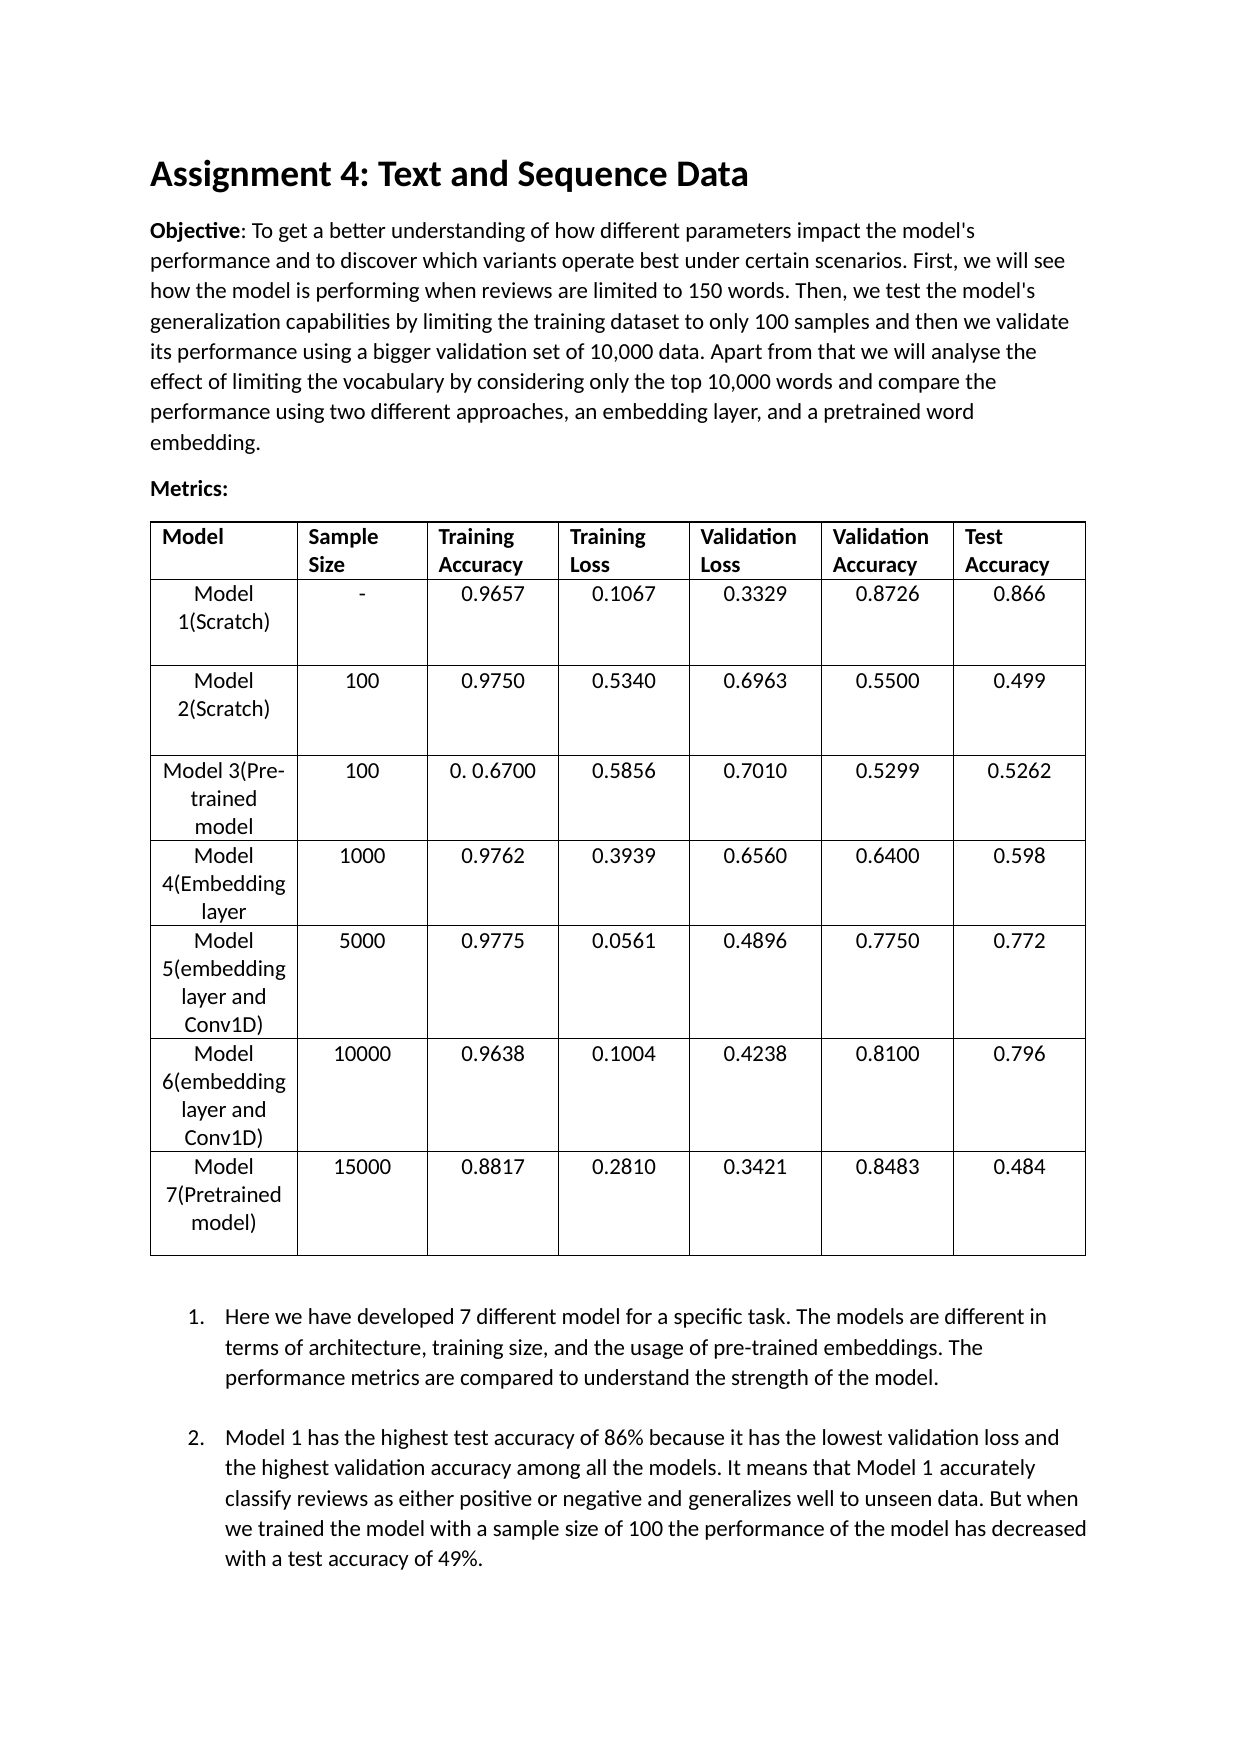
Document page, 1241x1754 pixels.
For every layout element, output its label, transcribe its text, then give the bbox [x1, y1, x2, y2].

list Here we have developed 7 different model for a specific task. The models are different in terms of architecture, training size, and the usage of pre-trained embeddings. The performance metrics are compared to understand the strength of the model. [187, 1302, 1090, 1391]
table_header Test Accuracy [954, 523, 1085, 578]
table_cell Model 1(Scratch) [151, 580, 297, 665]
table_cell 0.8100 [822, 1039, 953, 1151]
table_cell 0.5500 [822, 666, 953, 755]
list Model 1 has the highest test accuracy of 86% because it has the lowest validation loss and the highest validation accuracy among all the models. It means that Model 1 accurately classify reviews as either positive or negative and generalizes well to unseen data. But when we trained the model with a sample size of 100 the performance of the model has decreased with a test accuracy of 49%. [187, 1423, 1090, 1572]
table_cell 0.2810 [559, 1152, 689, 1254]
table_cell 0.4896 [690, 926, 821, 1038]
table_cell 0.1004 [559, 1039, 689, 1151]
table_cell 0.9638 [428, 1039, 558, 1151]
table_cell 0.772 [954, 926, 1085, 1038]
table_cell Model 4(Embedding layer [151, 841, 297, 925]
table_cell 0.6400 [822, 841, 953, 925]
table_cell 0.5299 [822, 756, 953, 840]
table_cell Model 3(Pre-trained model [151, 756, 297, 840]
table_cell 0.0561 [559, 926, 689, 1038]
table_cell 0. 0.6700 [428, 756, 558, 840]
table_cell 0.9750 [428, 666, 558, 755]
table_cell 0.3329 [690, 580, 821, 665]
table_cell 100 [298, 756, 427, 840]
table_cell 0.3939 [559, 841, 689, 925]
table_cell 15000 [298, 1152, 427, 1254]
table_cell 0.7010 [690, 756, 821, 840]
text Objective: To get a better understanding of how different parameters impact the model's performance and to discover which variants operate best under certain scenarios. First, we will see how the model is performing when reviews are limited to 150 words. Then, we test the model's generalization capabilities by limiting the training dataset to only 100 samples and then we validate its performance using a bigger validation set of 10,000 data. Apart from that we will analyse the effect of limiting the vocabulary by considering only the top 10,000 words and compare the performance using two different approaches, an embedding layer, and a pretrained word embedding. [150, 216, 1090, 456]
table_cell 0.1067 [559, 580, 689, 665]
table_cell - [298, 580, 427, 665]
table_cell 0.6560 [690, 841, 821, 925]
table_header Validation Accuracy [822, 523, 953, 578]
table_header Sample Size [298, 523, 427, 578]
table_cell 0.484 [954, 1152, 1085, 1254]
table_cell 0.796 [954, 1039, 1085, 1151]
text Assignment 4: Text and Sequence Data [150, 150, 1090, 196]
table_cell 0.5340 [559, 666, 689, 755]
table_cell 0.499 [954, 666, 1085, 755]
table_cell Model 7(Pretrained model) [151, 1152, 297, 1254]
table_cell 0.4238 [690, 1039, 821, 1151]
table_cell Model 5(embedding layer and Conv1D) [151, 926, 297, 1038]
table_cell 10000 [298, 1039, 427, 1151]
table_cell 0.9775 [428, 926, 558, 1038]
table_cell 0.8726 [822, 580, 953, 665]
table_cell 0.3421 [690, 1152, 821, 1254]
table_cell 0.866 [954, 580, 1085, 665]
table_cell 0.7750 [822, 926, 953, 1038]
table_header Training Loss [559, 523, 689, 578]
table_header Model [151, 523, 297, 578]
table_cell 0.9762 [428, 841, 558, 925]
table_header Validation Loss [690, 523, 821, 578]
table_cell 0.5262 [954, 756, 1085, 840]
table_cell 0.8483 [822, 1152, 953, 1254]
table_header Training Accuracy [428, 523, 558, 578]
table_cell 5000 [298, 926, 427, 1038]
table_cell 0.5856 [559, 756, 689, 840]
text Metrics: [150, 474, 1090, 502]
table_cell Model 2(Scratch) [151, 666, 297, 755]
table_cell 0.6963 [690, 666, 821, 755]
table_cell Model 6(embedding layer and Conv1D) [151, 1039, 297, 1151]
table_cell 1000 [298, 841, 427, 925]
table_cell 0.8817 [428, 1152, 558, 1254]
table_cell 100 [298, 666, 427, 755]
table_cell 0.598 [954, 841, 1085, 925]
table_cell 0.9657 [428, 580, 558, 665]
